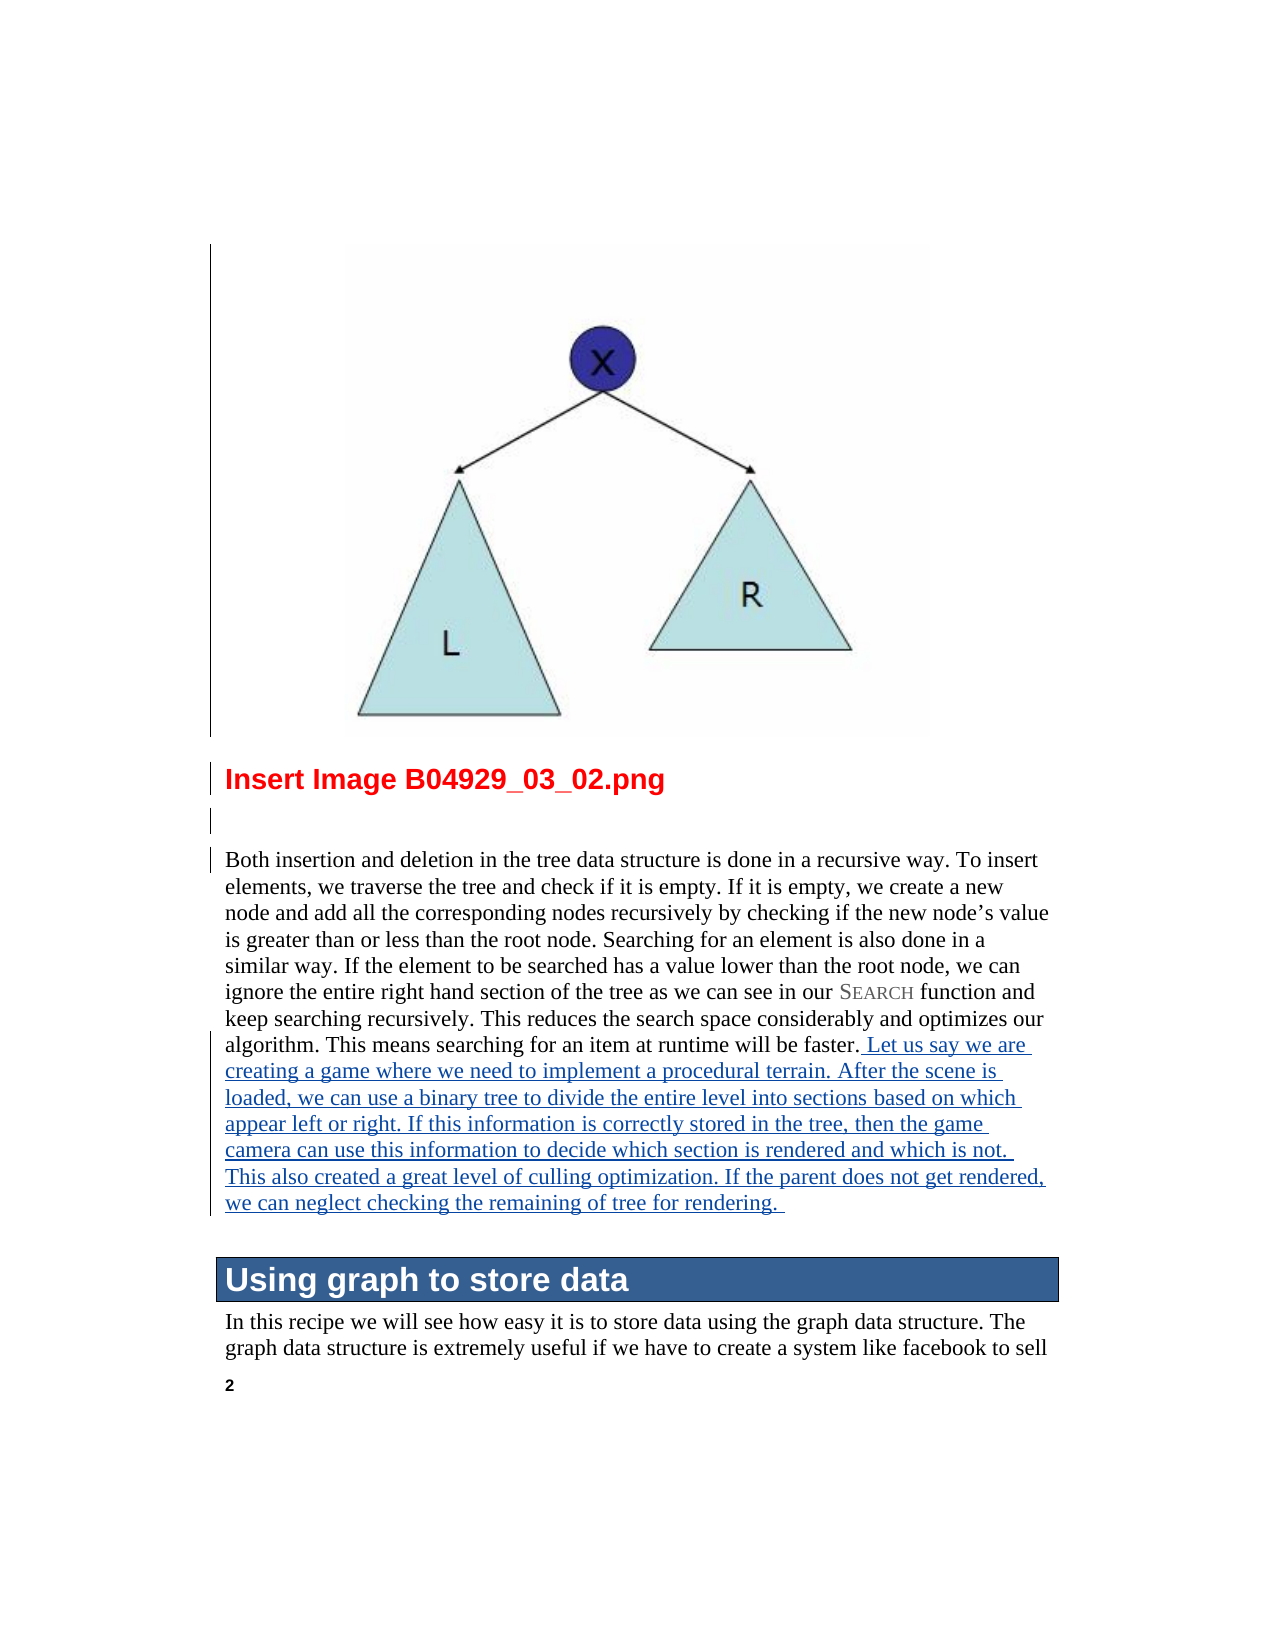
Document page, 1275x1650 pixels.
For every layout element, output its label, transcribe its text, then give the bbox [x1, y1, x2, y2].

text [225, 1308, 1050, 1361]
subtitle Using graph to store data [217, 1258, 1058, 1301]
text Both insertion and deletion in the tree data structure is done in a recursive way. To insert elements, we traverse the tree and check if it is empty. If it is empty, we create a new node and add all the corresponding nodes recursively by checking if the new node’s value is greater than or less than the root node. Searching for an element is also done in a similar way. If the element to be searched has a value lower than the root node, we can ignore the entire right hand section of the tree as we can see in our Search function and keep searching recursively. This reduces the search space considerably and optimizes our algorithm. This means searching for an item at runtime will be faster. [225, 847, 1050, 1216]
text Insert Image B04929_03_02.png [225, 762, 1050, 795]
picture [344, 244, 931, 737]
